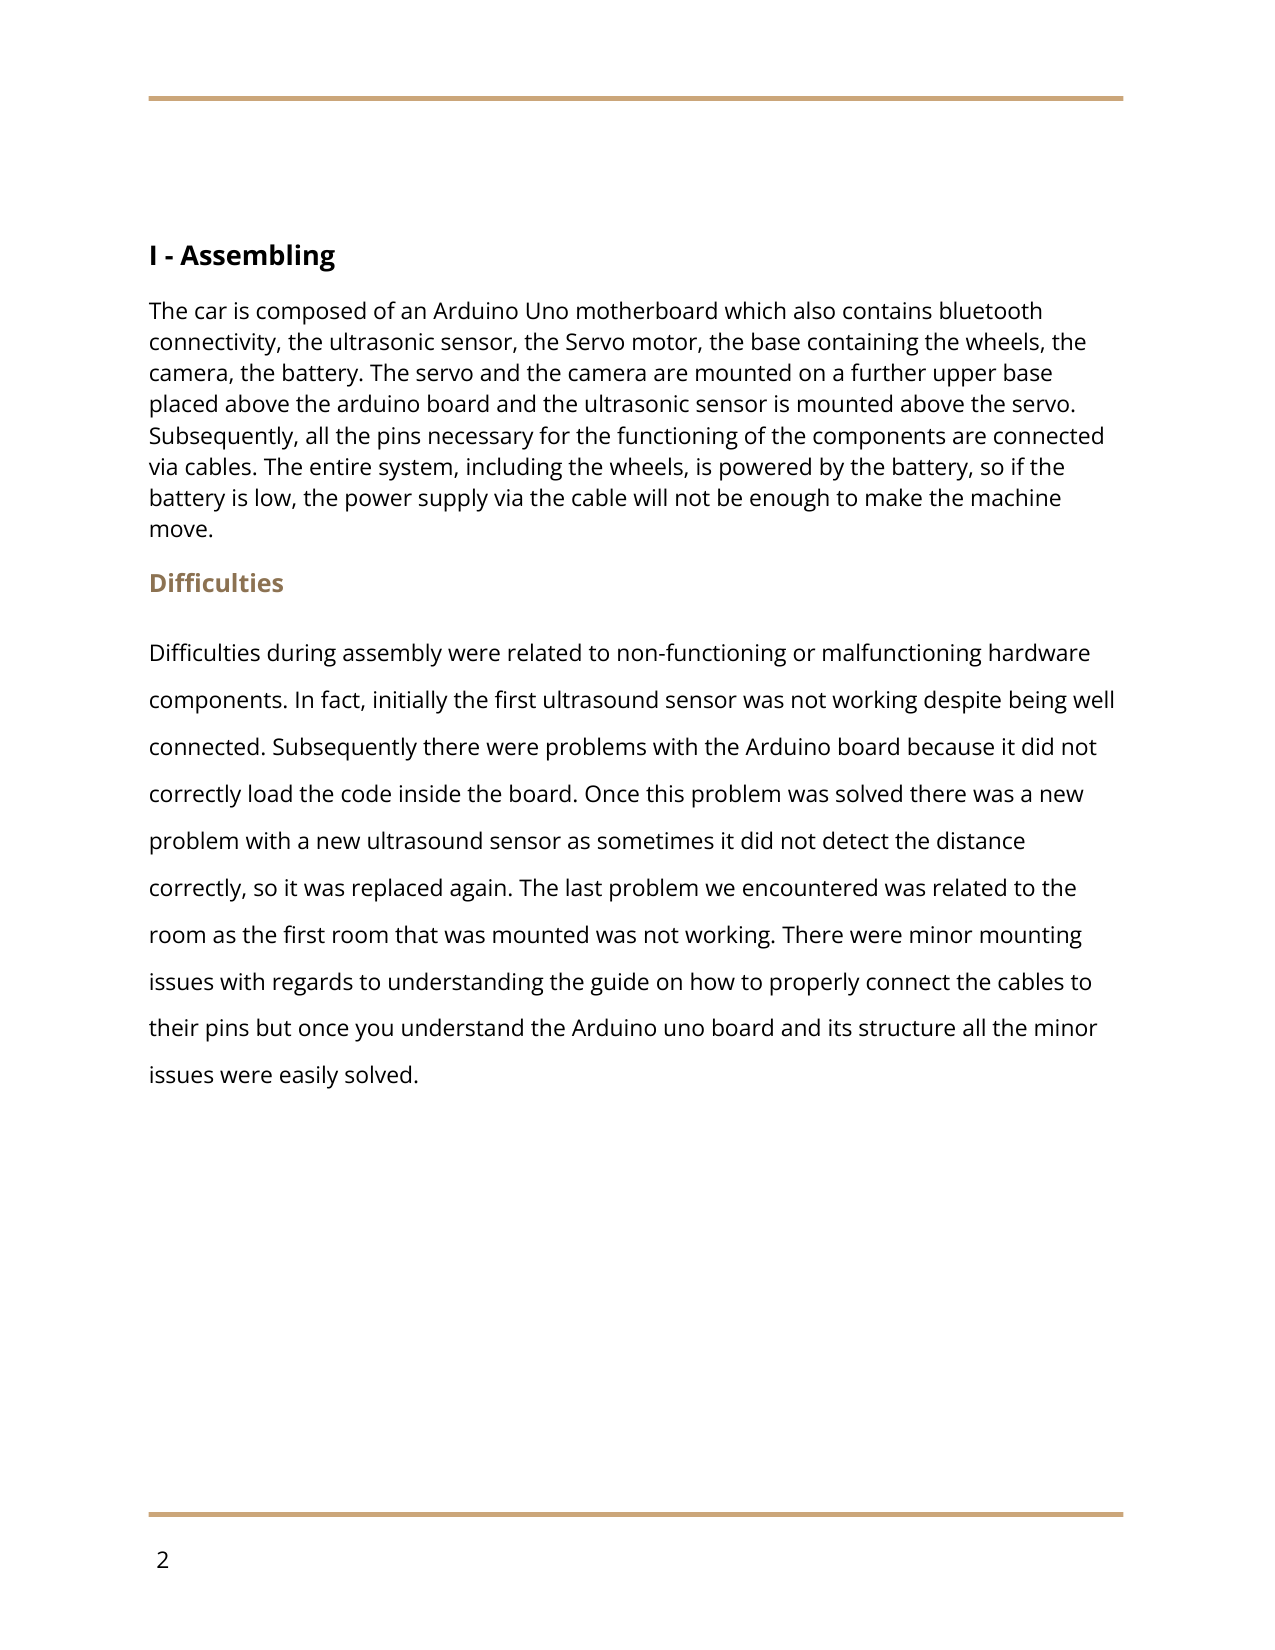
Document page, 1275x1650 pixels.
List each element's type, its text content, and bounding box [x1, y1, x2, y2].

picture [148, 96, 1124, 101]
picture [148, 1512, 1124, 1517]
subtitle I - Assembling [148, 237, 939, 274]
text Difficulties during assembly were related to non-functioning or malfunctioning hardware components. In fact, initially the first ultrasound sensor was not working despite being well connected. Subsequently there were problems with the Arduino board because it did not correctly load the code inside the board. Once this problem was solved there was a new problem with a new ultrasound sensor as sometimes it did not detect the distance correctly, so it was replaced again. The last problem we encountered was related to the room as the first room that was mounted was not working. There were minor mounting issues with regards to understanding the guide on how to properly connect the cables to their pins but once you understand the Arduino uno board and its structure all the minor issues were easily solved. [148, 637, 1125, 1090]
subtitle Difficulties [148, 565, 1125, 599]
text The car is composed of an Arduino Uno motherboard which also contains bluetooth connectivity, the ultrasonic sensor, the Servo motor, the base containing the wheels, the camera, the battery. The servo and the camera are mounted on a further upper base placed above the arduino board and the ultrasonic sensor is mounted above the servo. Subsequently, all the pins necessary for the functioning of the components are connected via cables. The entire system, including the wheels, is powered by the battery, so if the battery is low, the power supply via the cable will not be enough to make the machine move. [148, 294, 1125, 544]
